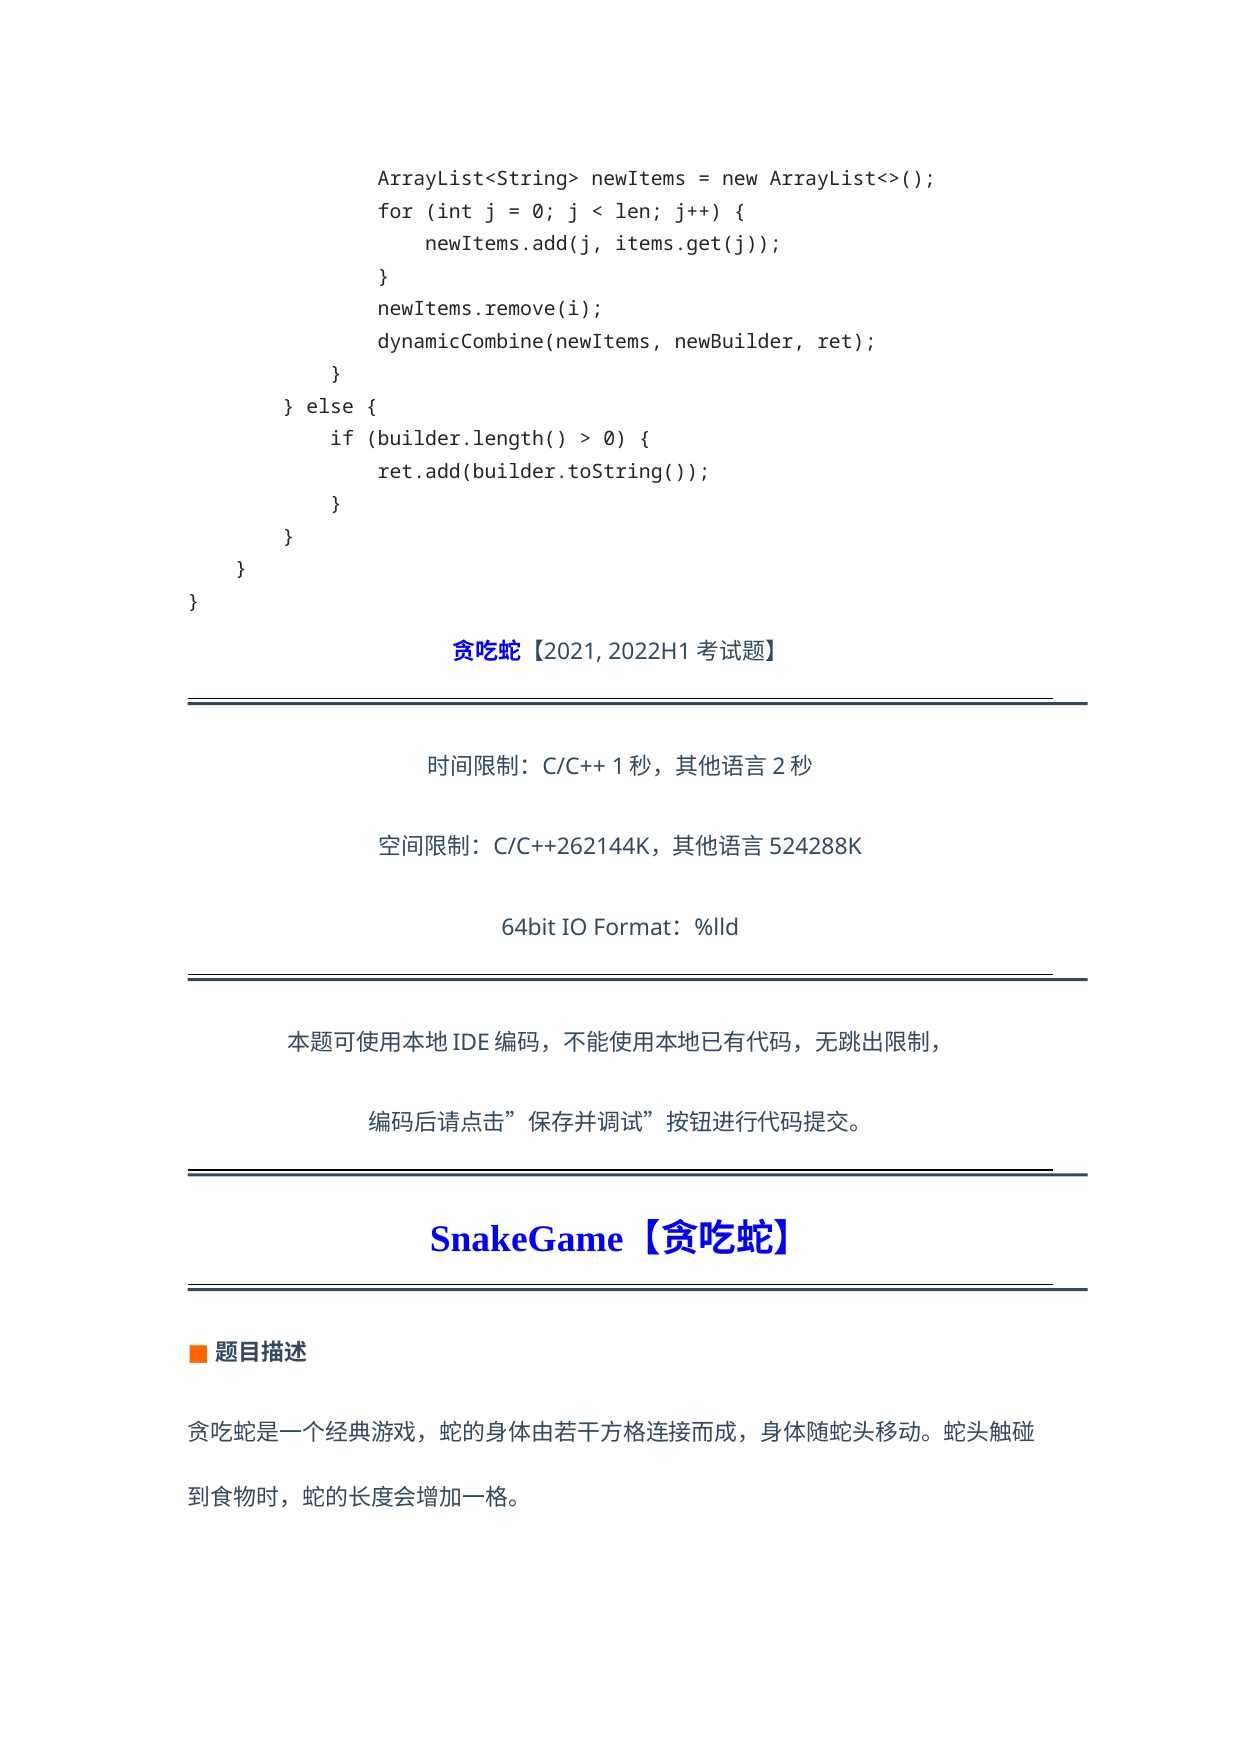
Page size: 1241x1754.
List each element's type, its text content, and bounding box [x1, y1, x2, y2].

text ret.add(builder.toString()); [187, 454, 1053, 487]
text for (int j = 0; j < len; j++) { [187, 194, 1053, 227]
text newItems.remove(i); [187, 292, 1053, 324]
text if (builder.length() > 0) { [187, 422, 1053, 454]
text } [187, 487, 1053, 519]
text } [187, 357, 1053, 389]
text } [187, 584, 1053, 617]
text 时间限制：C/C++ 1秒，其他语言 2秒 [187, 732, 1053, 797]
text 贪吃蛇【2021, 2022H1 考试题】 [187, 617, 1053, 682]
text } [187, 259, 1053, 292]
text } else { [187, 389, 1053, 422]
text ArrayList<String> newItems = new ArrayList<>(); [187, 162, 1053, 194]
text ■ 题目描述 [187, 1318, 1053, 1383]
text 64bit IO Format：%lld [187, 893, 1053, 958]
text SnakeGame【贪吃蛇】 [187, 1203, 1053, 1268]
text 编码后请点击”保存并调试”按钮进行代码提交。 [187, 1088, 1053, 1153]
text } [187, 552, 1053, 584]
text 空间限制：C/C++262144K，其他语言524288K [187, 812, 1053, 877]
text } [187, 519, 1053, 552]
text dynamicCombine(newItems, newBuilder, ret); [187, 324, 1053, 357]
text 本题可使用本地IDE编码，不能使用本地已有代码，无跳出限制， [187, 1008, 1053, 1073]
text newItems.add(j, items.get(j)); [187, 227, 1053, 259]
text 贪吃蛇是一个经典游戏，蛇的身体由若干方格连接而成，身体随蛇头移动。蛇头触碰到食物时，蛇的长度会增加一格。 [187, 1398, 1053, 1528]
